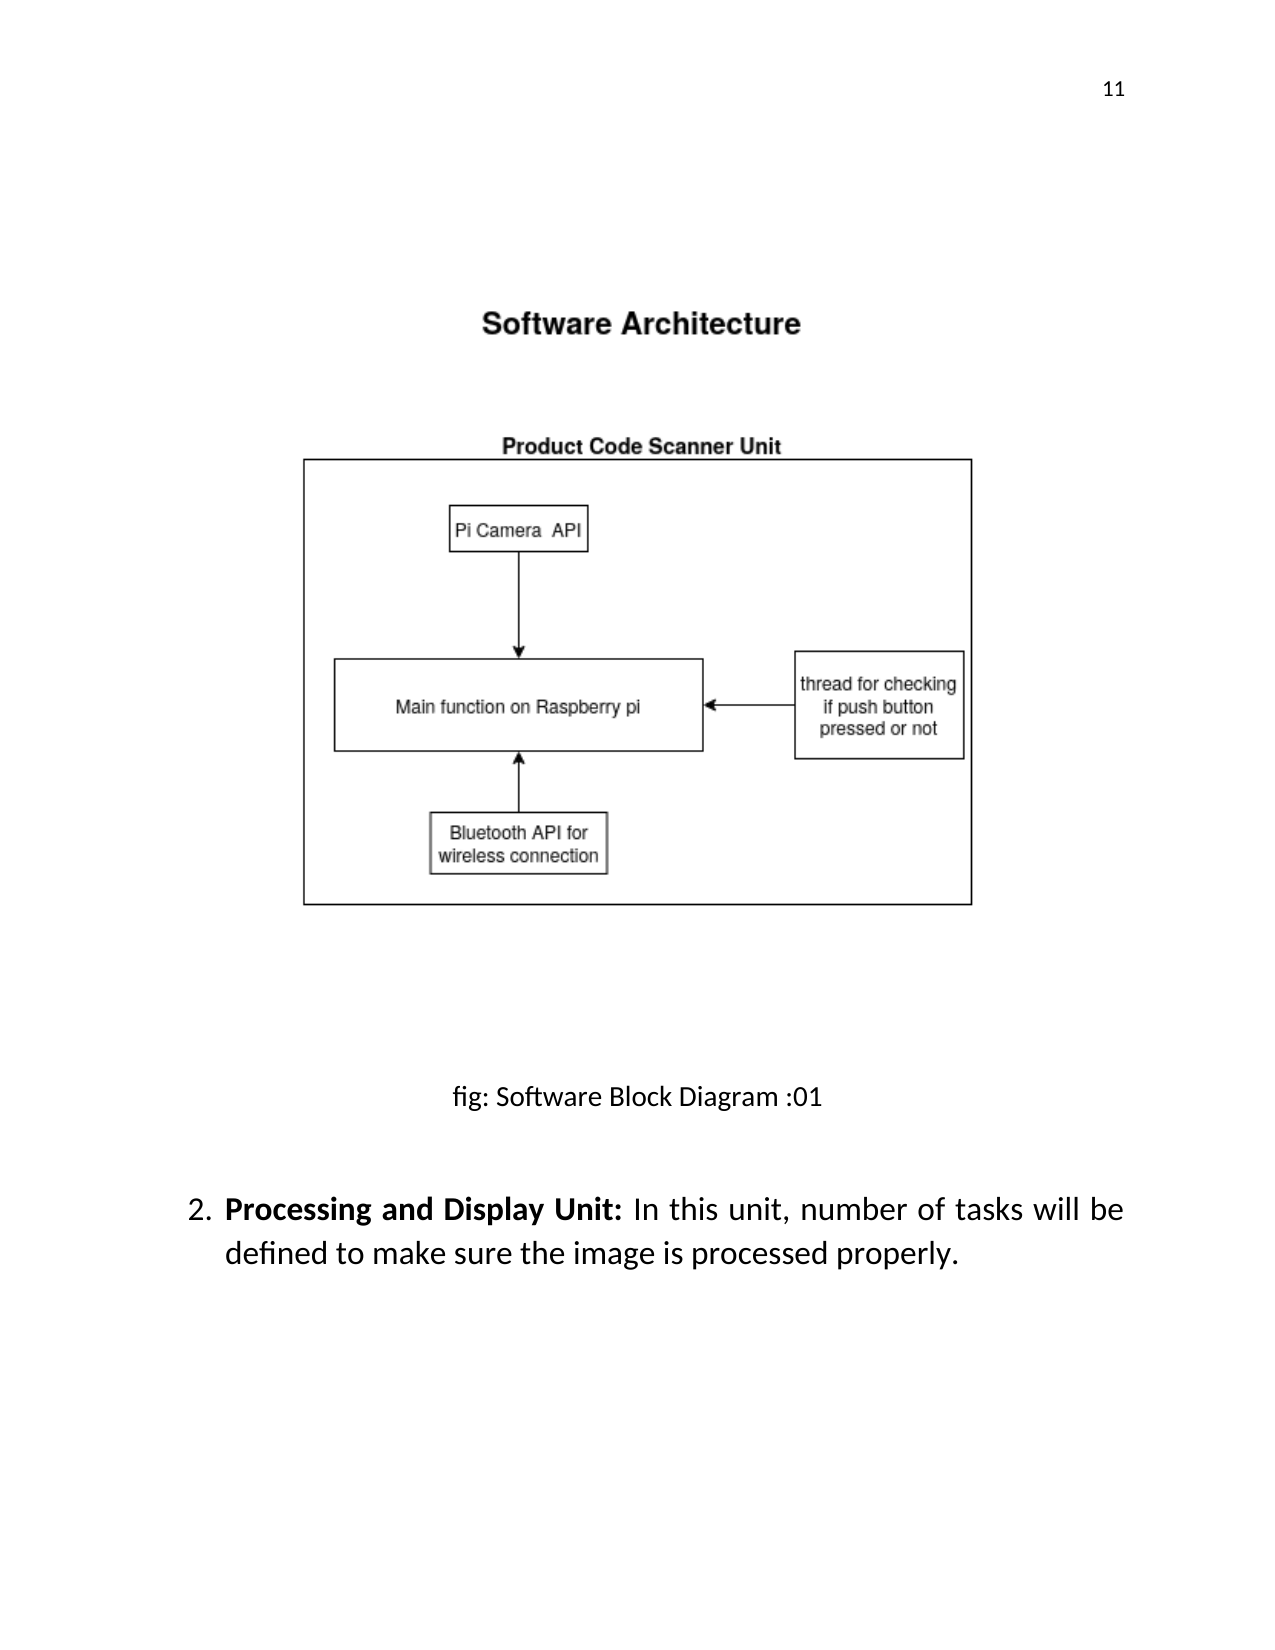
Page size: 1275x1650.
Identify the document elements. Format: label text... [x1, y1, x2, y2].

text fig: Software Block Diagram :01 [150, 1078, 1125, 1113]
picture [150, 150, 1125, 1059]
list Processing and Display Unit: In this unit, number of tasks will be defined to make sure the image is processed properly. [187, 1188, 1125, 1273]
